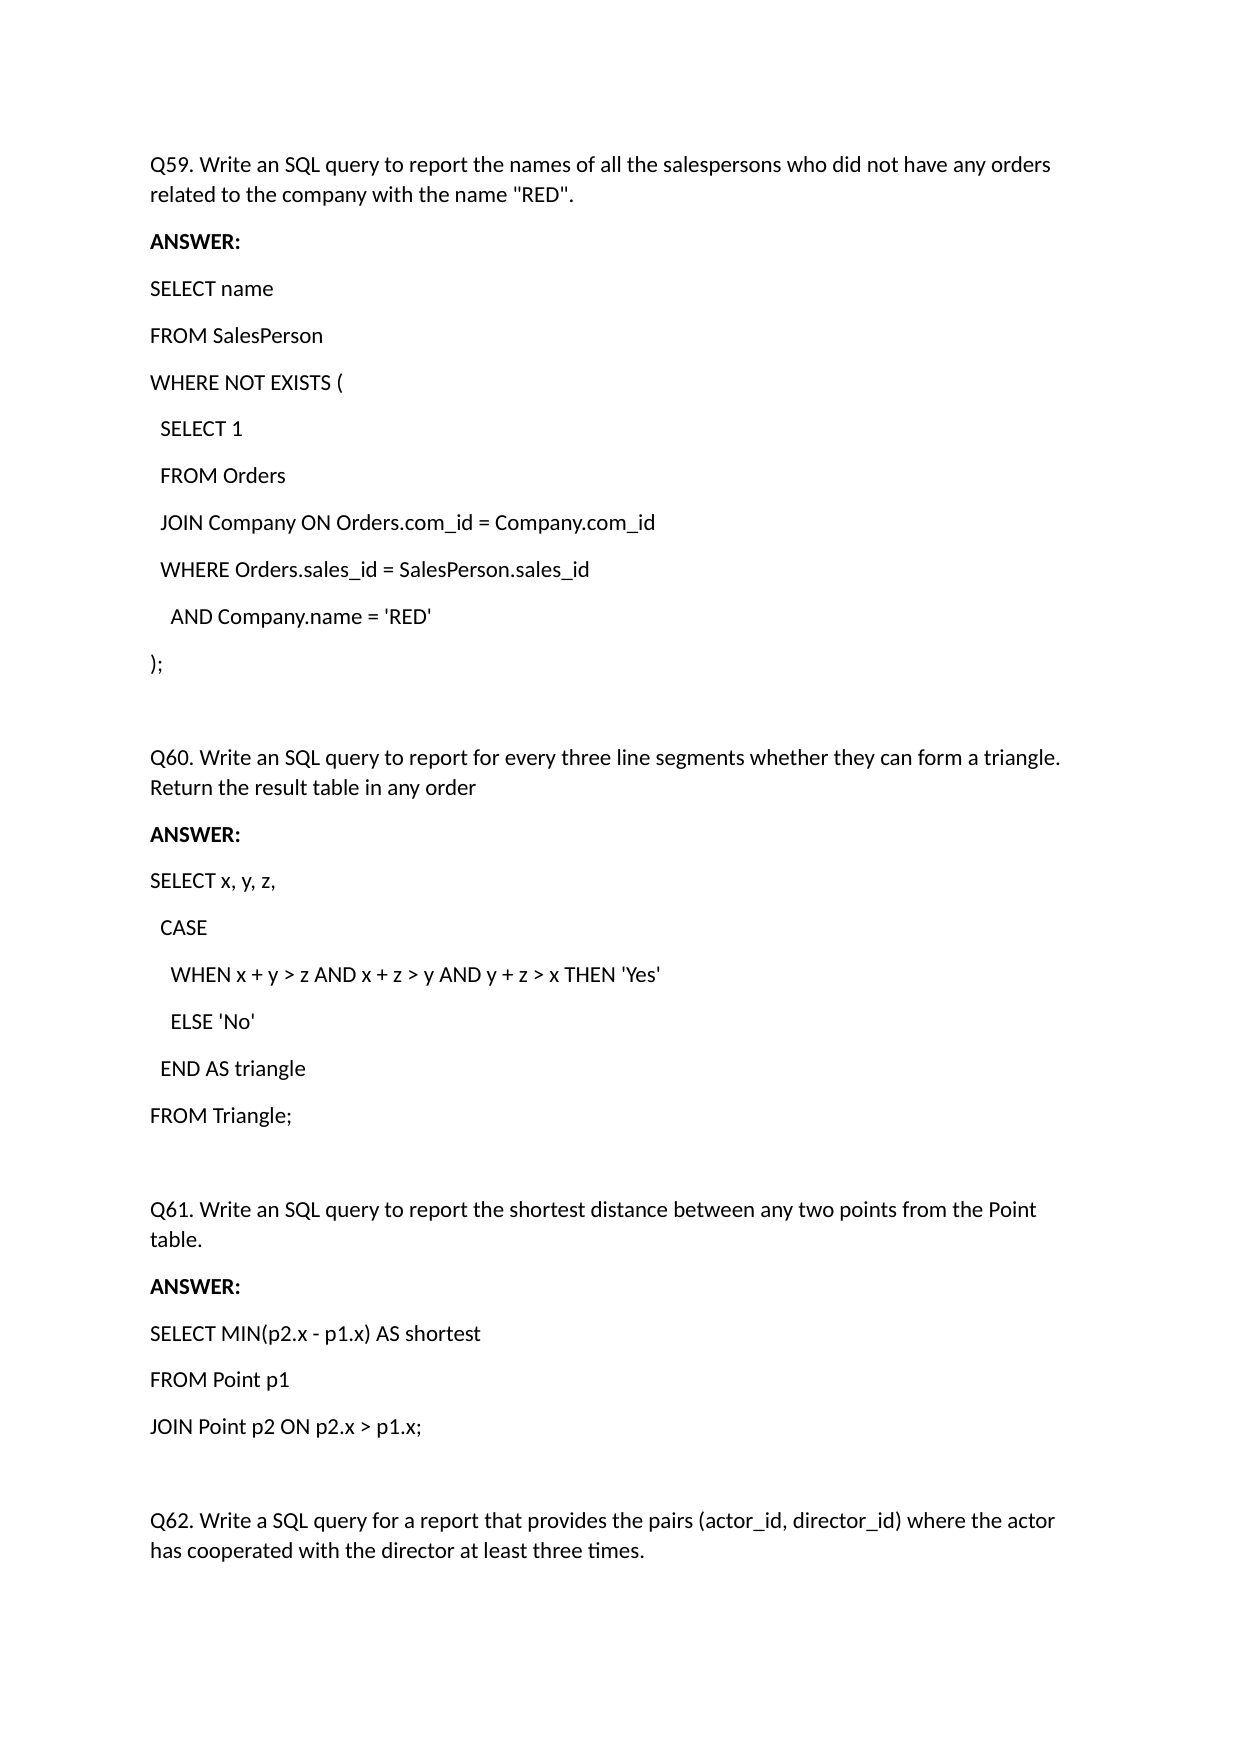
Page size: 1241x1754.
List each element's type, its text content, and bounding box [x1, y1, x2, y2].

text SELECT 1 [150, 414, 1090, 443]
text ANSWER: [150, 227, 1090, 255]
text Q61. Write an SQL query to report the shortest distance between any two points from the Point table. [150, 1195, 1090, 1253]
text Q59. Write an SQL query to report the names of all the salespersons who did not have any orders related to the company with the name "RED". [150, 150, 1090, 208]
text SELECT name [150, 274, 1090, 302]
text Q62. Write a SQL query for a report that provides the pairs (actor_id, director_id) where the actor has cooperated with the director at least three times. [150, 1506, 1090, 1564]
text SELECT x, y, z, [150, 867, 1090, 895]
text END AS triangle [150, 1054, 1090, 1082]
text SELECT MIN(p2.x - p1.x) AS shortest [150, 1319, 1090, 1347]
text WHERE NOT EXISTS ( [150, 368, 1090, 396]
text JOIN Company ON Orders.com_id = Company.com_id [150, 508, 1090, 536]
text WHERE Orders.sales_id = SalesPerson.sales_id [150, 555, 1090, 583]
text FROM SalesPerson [150, 321, 1090, 349]
text ANSWER: [150, 1272, 1090, 1300]
text Q60. Write an SQL query to report for every three line segments whether they can form a triangle. Return the result table in any order [150, 743, 1090, 801]
text JOIN Point p2 ON p2.x > p1.x; [150, 1412, 1090, 1441]
text WHEN x + y > z AND x + z > y AND y + z > x THEN 'Yes' [150, 960, 1090, 988]
text AND Company.name = 'RED' [150, 602, 1090, 630]
text ELSE 'No' [150, 1007, 1090, 1035]
text ); [150, 649, 1090, 677]
text FROM Point p1 [150, 1366, 1090, 1394]
text FROM Orders [150, 461, 1090, 489]
text ANSWER: [150, 820, 1090, 848]
text CASE [150, 913, 1090, 942]
text FROM Triangle; [150, 1101, 1090, 1129]
